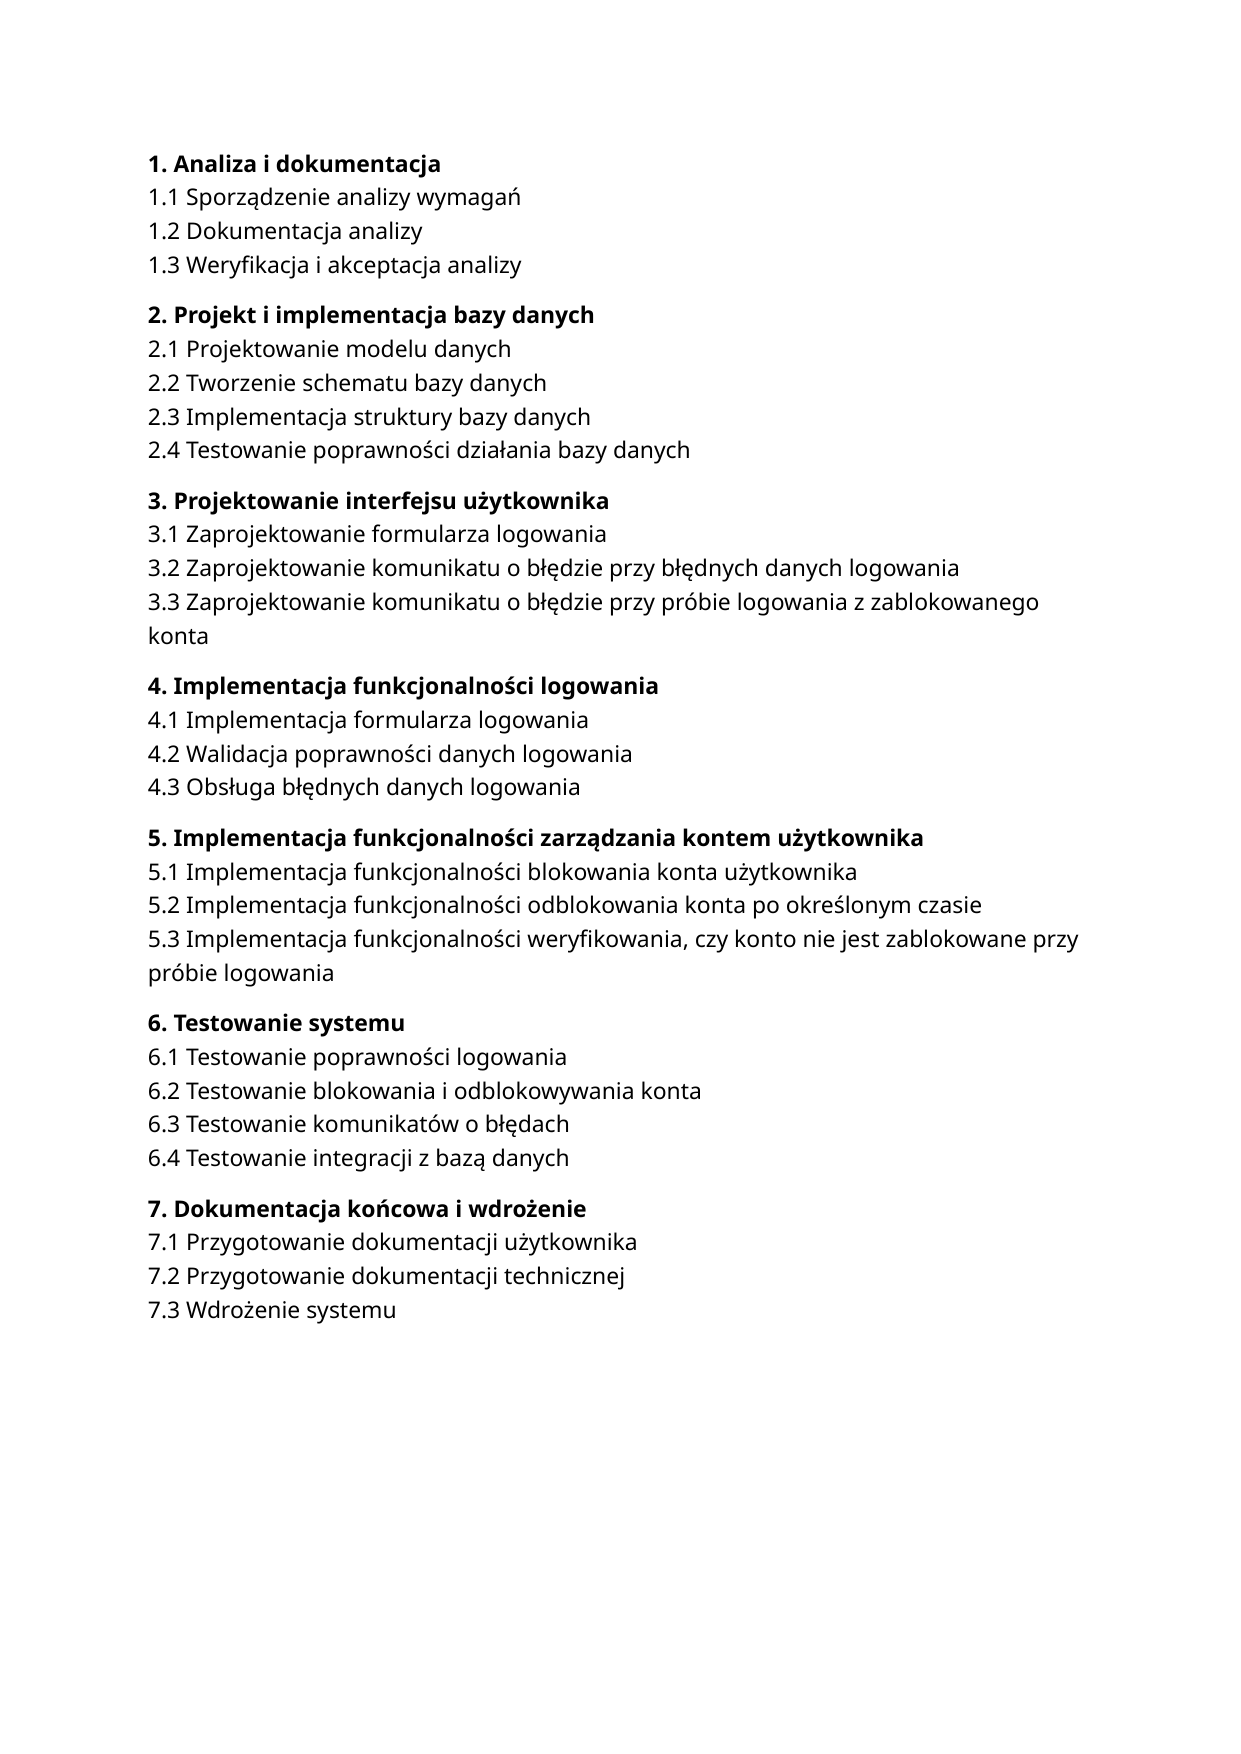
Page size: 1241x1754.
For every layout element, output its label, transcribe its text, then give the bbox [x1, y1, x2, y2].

text 5. Implementacja funkcjonalności zarządzania kontem użytkownika 5.1 Implementacja funkcjonalności blokowania konta użytkownika 5.2 Implementacja funkcjonalności odblokowania konta po określonym czasie 5.3 Implementacja funkcjonalności weryfikowania, czy konto nie jest zablokowane przy próbie logowania [148, 822, 1093, 988]
text 6. Testowanie systemu 6.1 Testowanie poprawności logowania 6.2 Testowanie blokowania i odblokowywania konta 6.3 Testowanie komunikatów o błędach 6.4 Testowanie integracji z bazą danych [148, 1007, 1093, 1173]
text 2. Projekt i implementacja bazy danych 2.1 Projektowanie modelu danych 2.2 Tworzenie schematu bazy danych 2.3 Implementacja struktury bazy danych 2.4 Testowanie poprawności działania bazy danych [148, 299, 1093, 466]
text 3. Projektowanie interfejsu użytkownika 3.1 Zaprojektowanie formularza logowania 3.2 Zaprojektowanie komunikatu o błędzie przy błędnych danych logowania 3.3 Zaprojektowanie komunikatu o błędzie przy próbie logowania z zablokowanego konta [148, 485, 1093, 651]
text 7. Dokumentacja końcowa i wdrożenie 7.1 Przygotowanie dokumentacji użytkownika 7.2 Przygotowanie dokumentacji technicznej 7.3 Wdrożenie systemu [148, 1193, 1093, 1325]
text 1. Analiza i dokumentacja 1.1 Sporządzenie analizy wymagań 1.2 Dokumentacja analizy 1.3 Weryfikacja i akceptacja analizy [148, 148, 1093, 280]
text 4. Implementacja funkcjonalności logowania 4.1 Implementacja formularza logowania 4.2 Walidacja poprawności danych logowania 4.3 Obsługa błędnych danych logowania [148, 670, 1093, 803]
